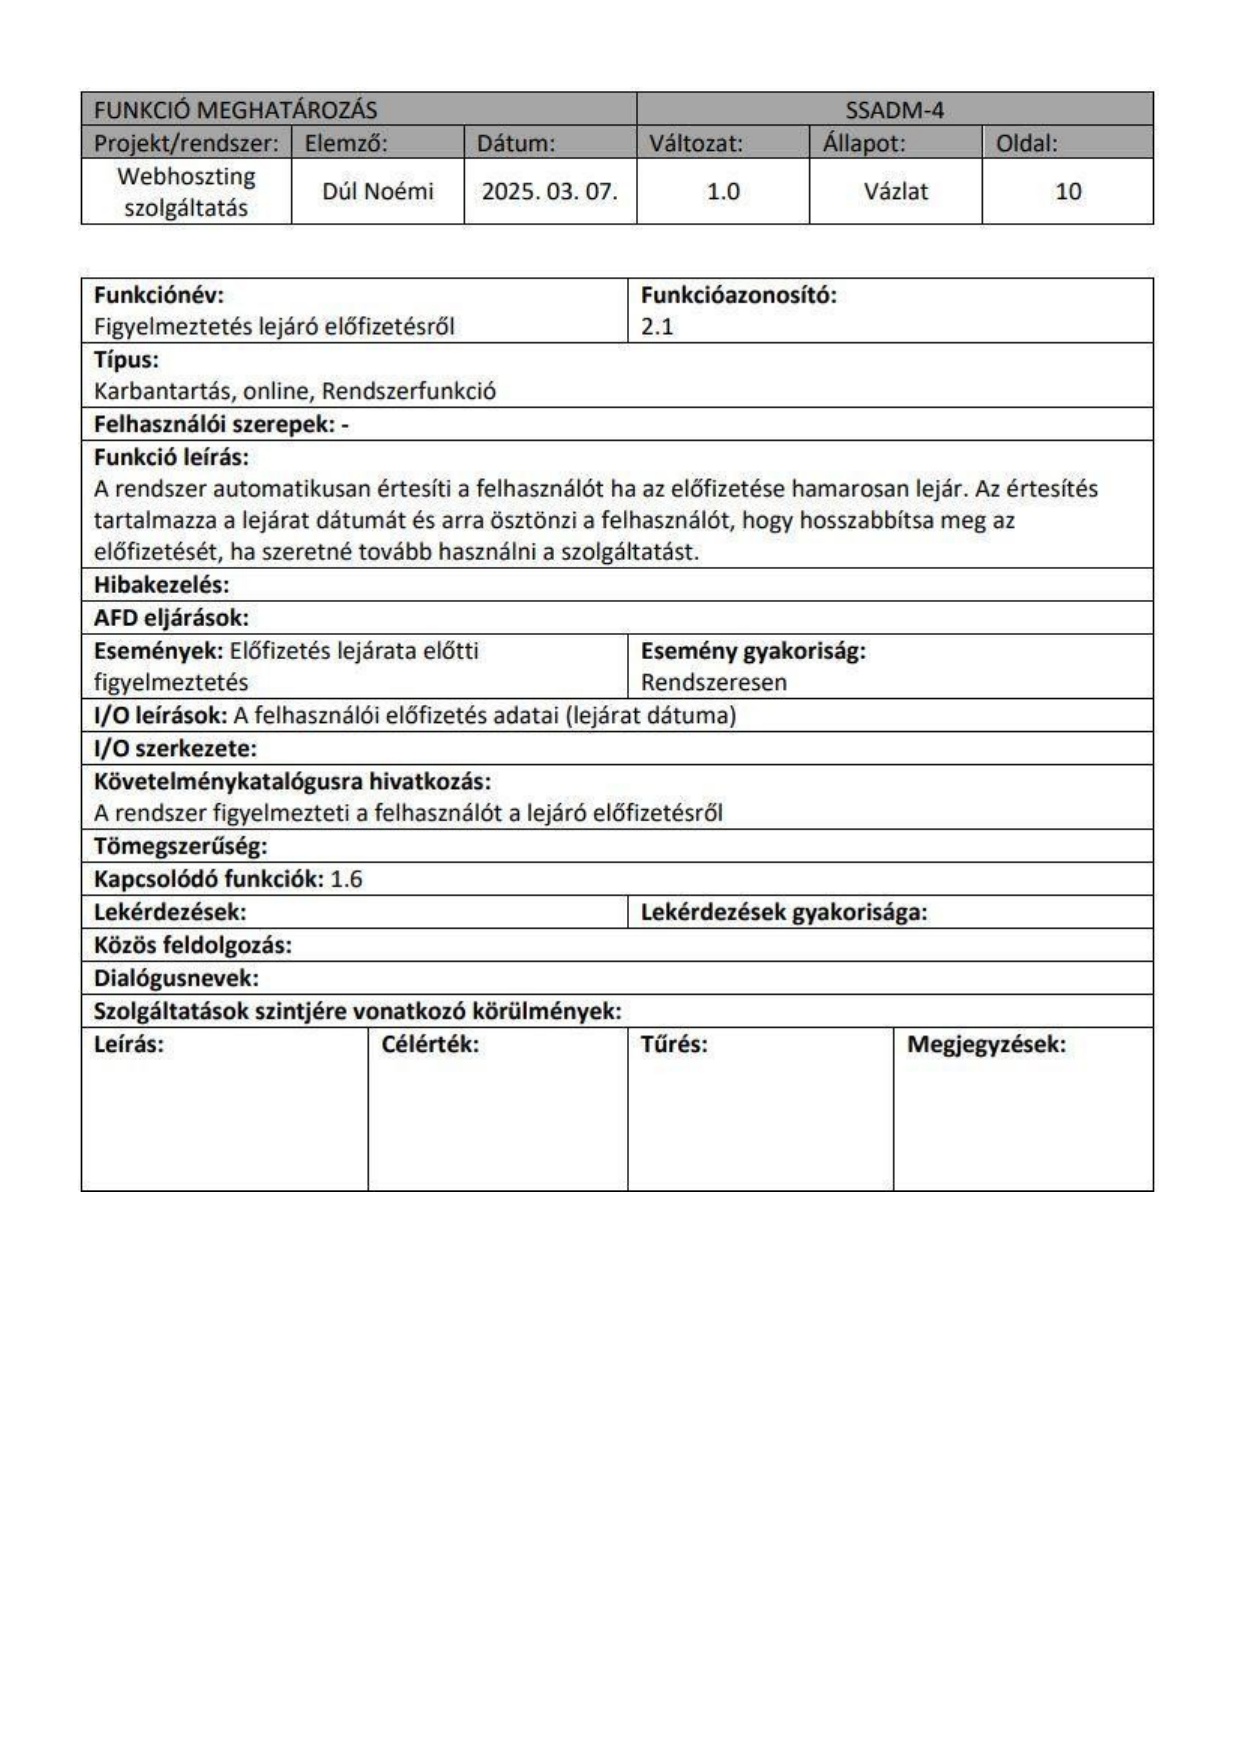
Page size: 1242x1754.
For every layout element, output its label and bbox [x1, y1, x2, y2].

picture [78, 87, 1159, 1192]
